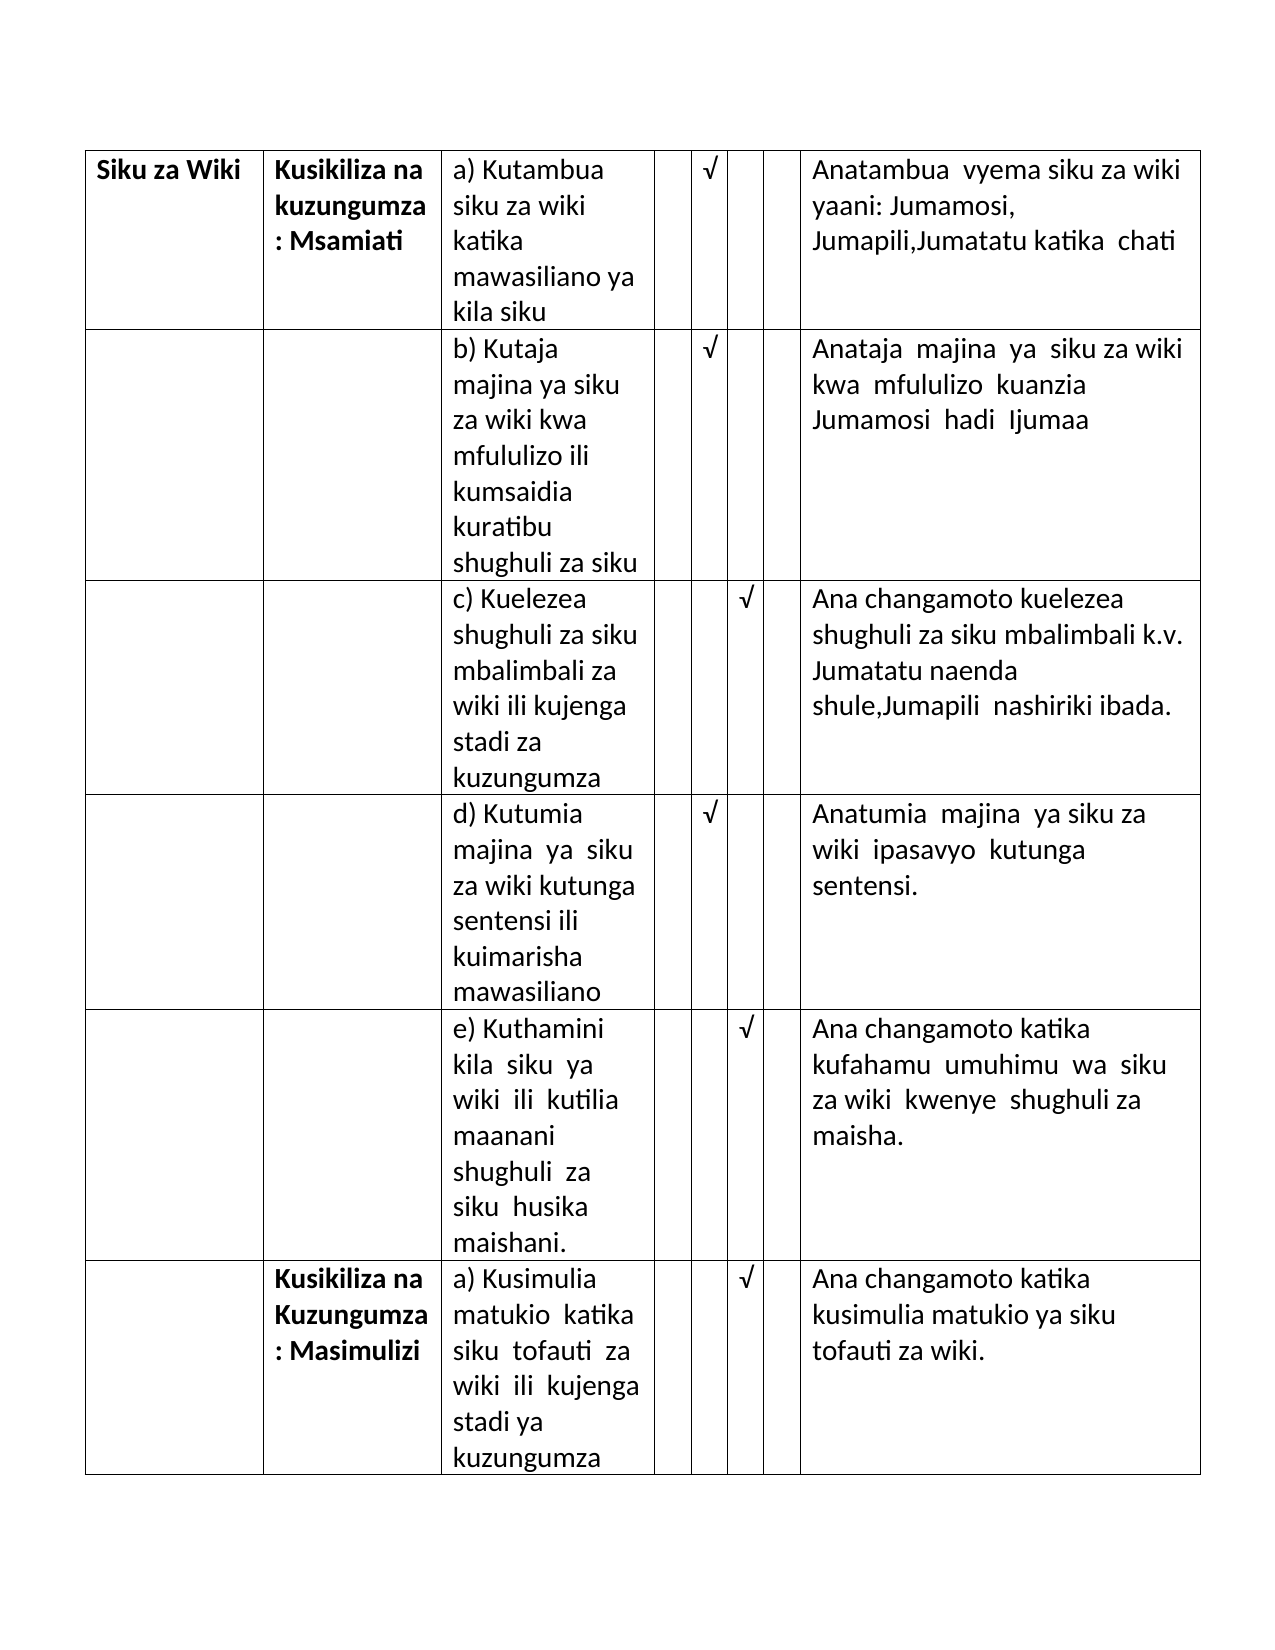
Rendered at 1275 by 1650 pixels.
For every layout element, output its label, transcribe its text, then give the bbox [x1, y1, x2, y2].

table_cell [655, 1261, 691, 1474]
table_cell [764, 1010, 800, 1259]
table_cell [86, 1261, 263, 1474]
table_cell [86, 330, 263, 579]
table_cell [692, 581, 727, 794]
table_cell [655, 1010, 691, 1259]
table_cell [764, 151, 800, 329]
table_cell a) Kusimulia matukio katika siku tofauti za wiki ili kujenga stadi ya kuzungumza [442, 1261, 654, 1474]
table_cell [86, 1010, 263, 1259]
table_cell √ [728, 1261, 763, 1474]
table_cell [655, 795, 691, 1009]
table_cell Anataja majina ya siku za wiki kwa mfululizo kuanzia Jumamosi hadi Ijumaa [801, 330, 1200, 579]
table_cell b) Kutaja majina ya siku za wiki kwa mfululizo ili kumsaidia kuratibu shughuli za siku [442, 330, 654, 579]
table_cell Ana changamoto katika kufahamu umuhimu wa siku za wiki kwenye shughuli za maisha. [801, 1010, 1200, 1259]
table_cell [764, 1261, 800, 1474]
table_cell √ [728, 581, 763, 794]
table_cell [655, 581, 691, 794]
table_cell [264, 795, 441, 1009]
table_cell d) Kutumia majina ya siku za wiki kutunga sentensi ili kuimarisha mawasiliano [442, 795, 654, 1009]
table_cell e) Kuthamini kila siku ya wiki ili kutilia maanani shughuli za siku husika maishani. [442, 1010, 654, 1259]
table_cell [728, 795, 763, 1009]
table_cell Kusikiliza na kuzungumza : Msamiati [264, 151, 441, 329]
table_cell [655, 330, 691, 579]
table_cell [728, 330, 763, 579]
table_cell [264, 1010, 441, 1259]
table_cell [728, 151, 763, 329]
table_cell c) Kuelezea shughuli za siku mbalimbali za wiki ili kujenga stadi za kuzungumza [442, 581, 654, 794]
table_cell a) Kutambua siku za wiki katika mawasiliano ya kila siku [442, 151, 654, 329]
table_cell Siku za Wiki [86, 151, 263, 329]
table_cell √ [728, 1010, 763, 1259]
table_cell Anatumia majina ya siku za wiki ipasavyo kutunga sentensi. [801, 795, 1200, 1009]
table_cell [692, 1261, 727, 1474]
table_cell √ [692, 151, 727, 329]
table_cell Anatambua vyema siku za wiki yaani: Jumamosi, Jumapili,Jumatatu katika chati [801, 151, 1200, 329]
table_cell [264, 581, 441, 794]
table_cell [86, 581, 263, 794]
table_cell √ [692, 795, 727, 1009]
table_cell [264, 330, 441, 579]
table_cell [764, 795, 800, 1009]
table_cell [692, 1010, 727, 1259]
table_cell [764, 581, 800, 794]
table_cell [86, 795, 263, 1009]
table_cell Ana changamoto kuelezea shughuli za siku mbalimbali k.v. Jumatatu naenda shule,Jumapili nashiriki ibada. [801, 581, 1200, 794]
table_cell Kusikiliza na Kuzungumza : Masimulizi [264, 1261, 441, 1474]
table_cell √ [692, 330, 727, 579]
table_cell [655, 151, 691, 329]
table_cell [764, 330, 800, 579]
table_cell Ana changamoto katika kusimulia matukio ya siku tofauti za wiki. [801, 1261, 1200, 1474]
